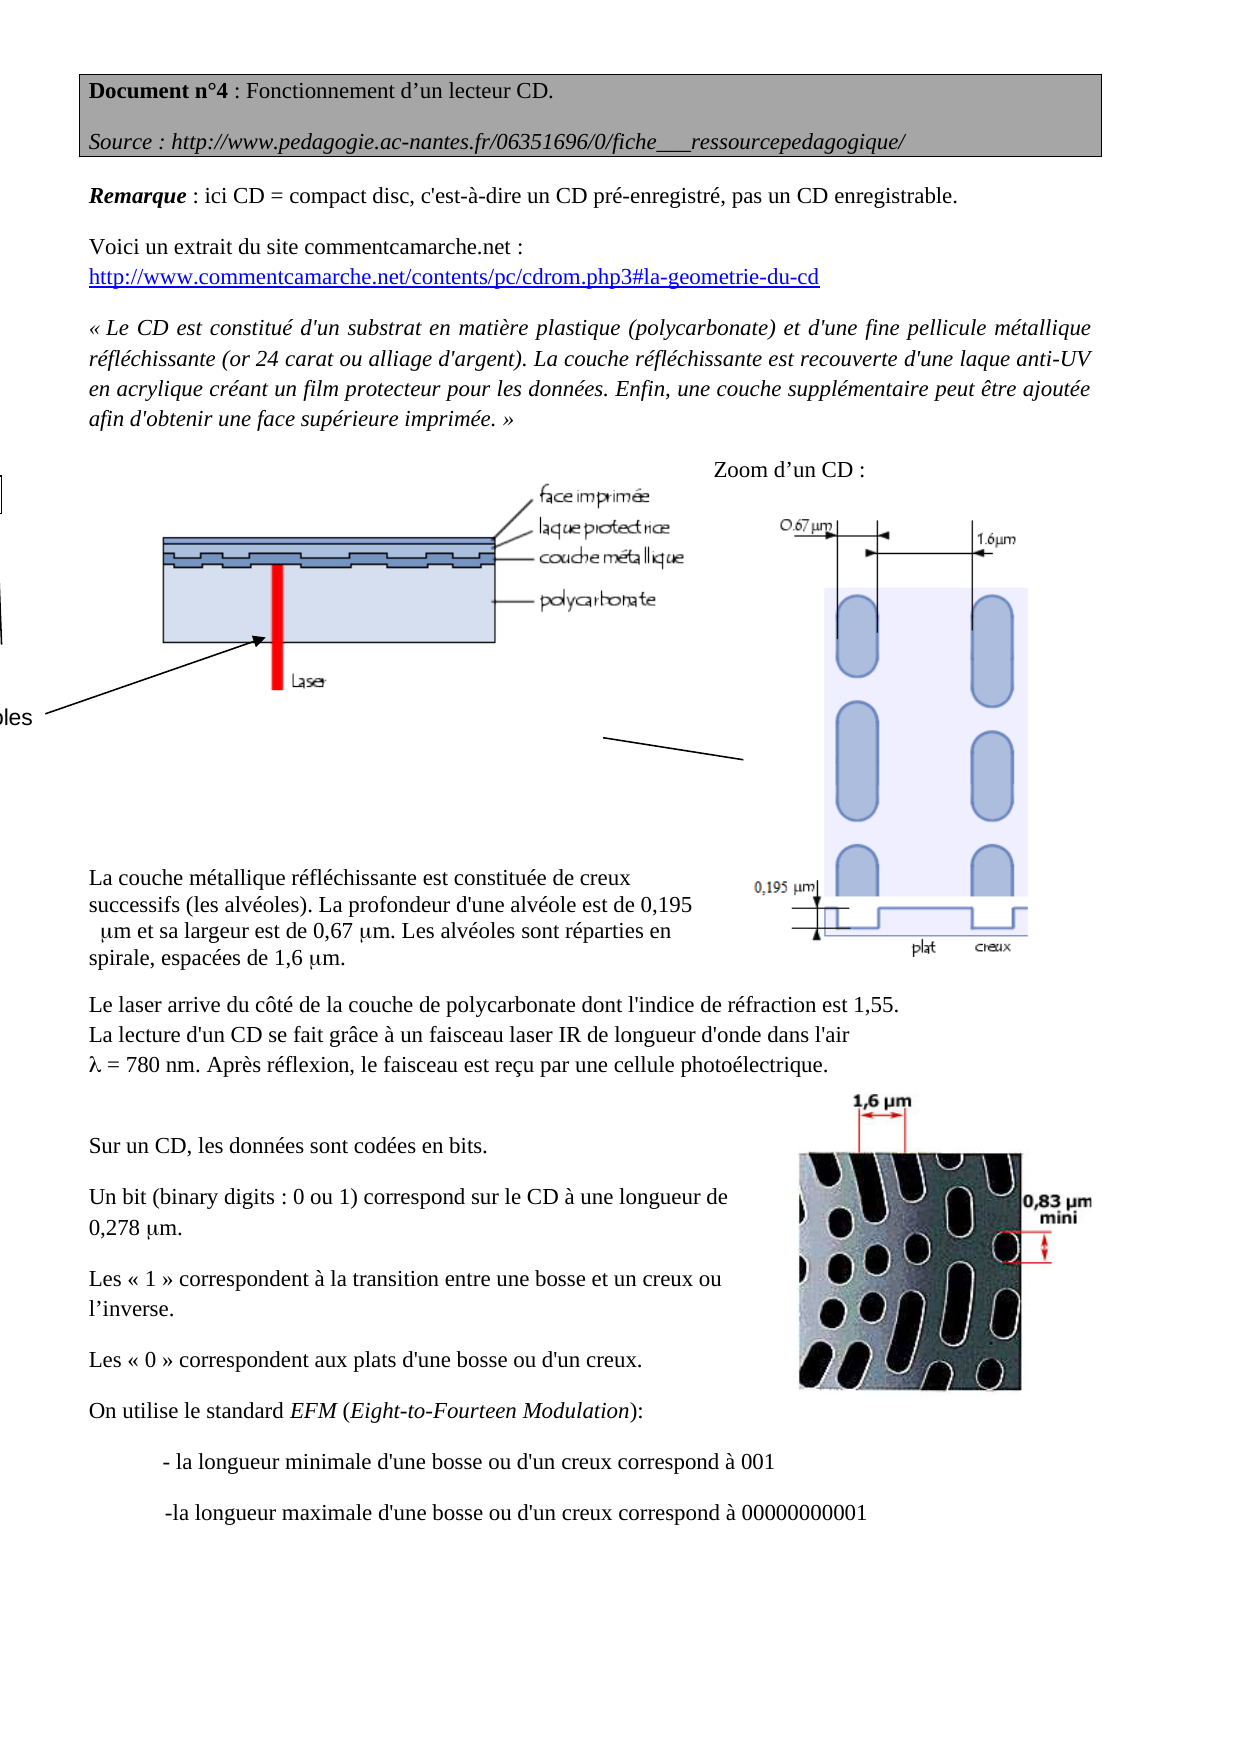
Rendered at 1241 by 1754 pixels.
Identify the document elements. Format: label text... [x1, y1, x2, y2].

picture [776, 1093, 1092, 1396]
text Le laser arrive du côté de la couche de polycarbonate dont l'indice de réfraction est 1,55. [88, 991, 1093, 1017]
text -la longueur maximale d'une bosse ou d'un creux correspond à 00000000001 [148, 1499, 1093, 1525]
text = 780 nm. Après réflexion, le faisceau est reçu par une cellule photoélectrique. [88, 1051, 1093, 1077]
text Remarque : ici CD = compact disc, c'est-à-dire un CD pré-enregistré, pas un CD enregistrable. [88, 182, 1093, 208]
text « Le CD est constitué d'un substrat en matière plastique (polycarbonate) et d'une fine pellicule métallique réfléchissante (or 24 carat ou alliage d'argent). La couche réfléchissante est recouverte d'une laque anti-UV en acrylique créant un film protecteur pour les données. Enfin, une couche supplémentaire peut être ajoutée afin d'obtenir une face supérieure imprimée. » [88, 314, 1093, 431]
picture [742, 513, 1039, 954]
text - la longueur minimale d'une bosse ou d'un creux correspond à 001 [88, 1448, 1093, 1474]
text Document n°4 : Fonctionnement d’un lecteur CD. [80, 75, 1101, 103]
text Les « 0 » correspondent aux plats d'une bosse ou d'un creux. [88, 1346, 776, 1372]
text Les « 1 » correspondent à la transition entre une bosse et un creux ou l’inverse. [88, 1265, 776, 1321]
text Source : http://www.pedagogie.ac-nantes.fr/06351696/0/fiche___ressourcepedagogique/ [80, 125, 1101, 156]
text Un bit (binary digits : 0 ou 1) correspond sur le CD à une longueur de 0,278 m. [88, 1183, 776, 1240]
picture [147, 476, 695, 697]
text La couche métallique réfléchissante est constituée de creux successifs (les alvéoles). La profondeur d'une alvéole est de 0,195 m et sa largeur est de 0,67 m. Les alvéoles sont réparties en spirale, espacées de 1,6 m. [88, 864, 1093, 970]
text On utilise le standard EFM (Eight-to-Fourteen Modulation): [88, 1397, 1093, 1423]
text Voici un extrait du site commentcamarche.net : http://www.commentcamarche.net/contents/pc/cdrom.php3#la-geometrie-du-cd [88, 233, 1093, 290]
text Sur un CD, les données sont codées en bits. [88, 1132, 776, 1159]
text La lecture d'un CD se fait grâce à un faisceau laser IR de longueur d'onde dans l'air [88, 1021, 1093, 1047]
text Zoom d’un CD : [88, 456, 1093, 482]
